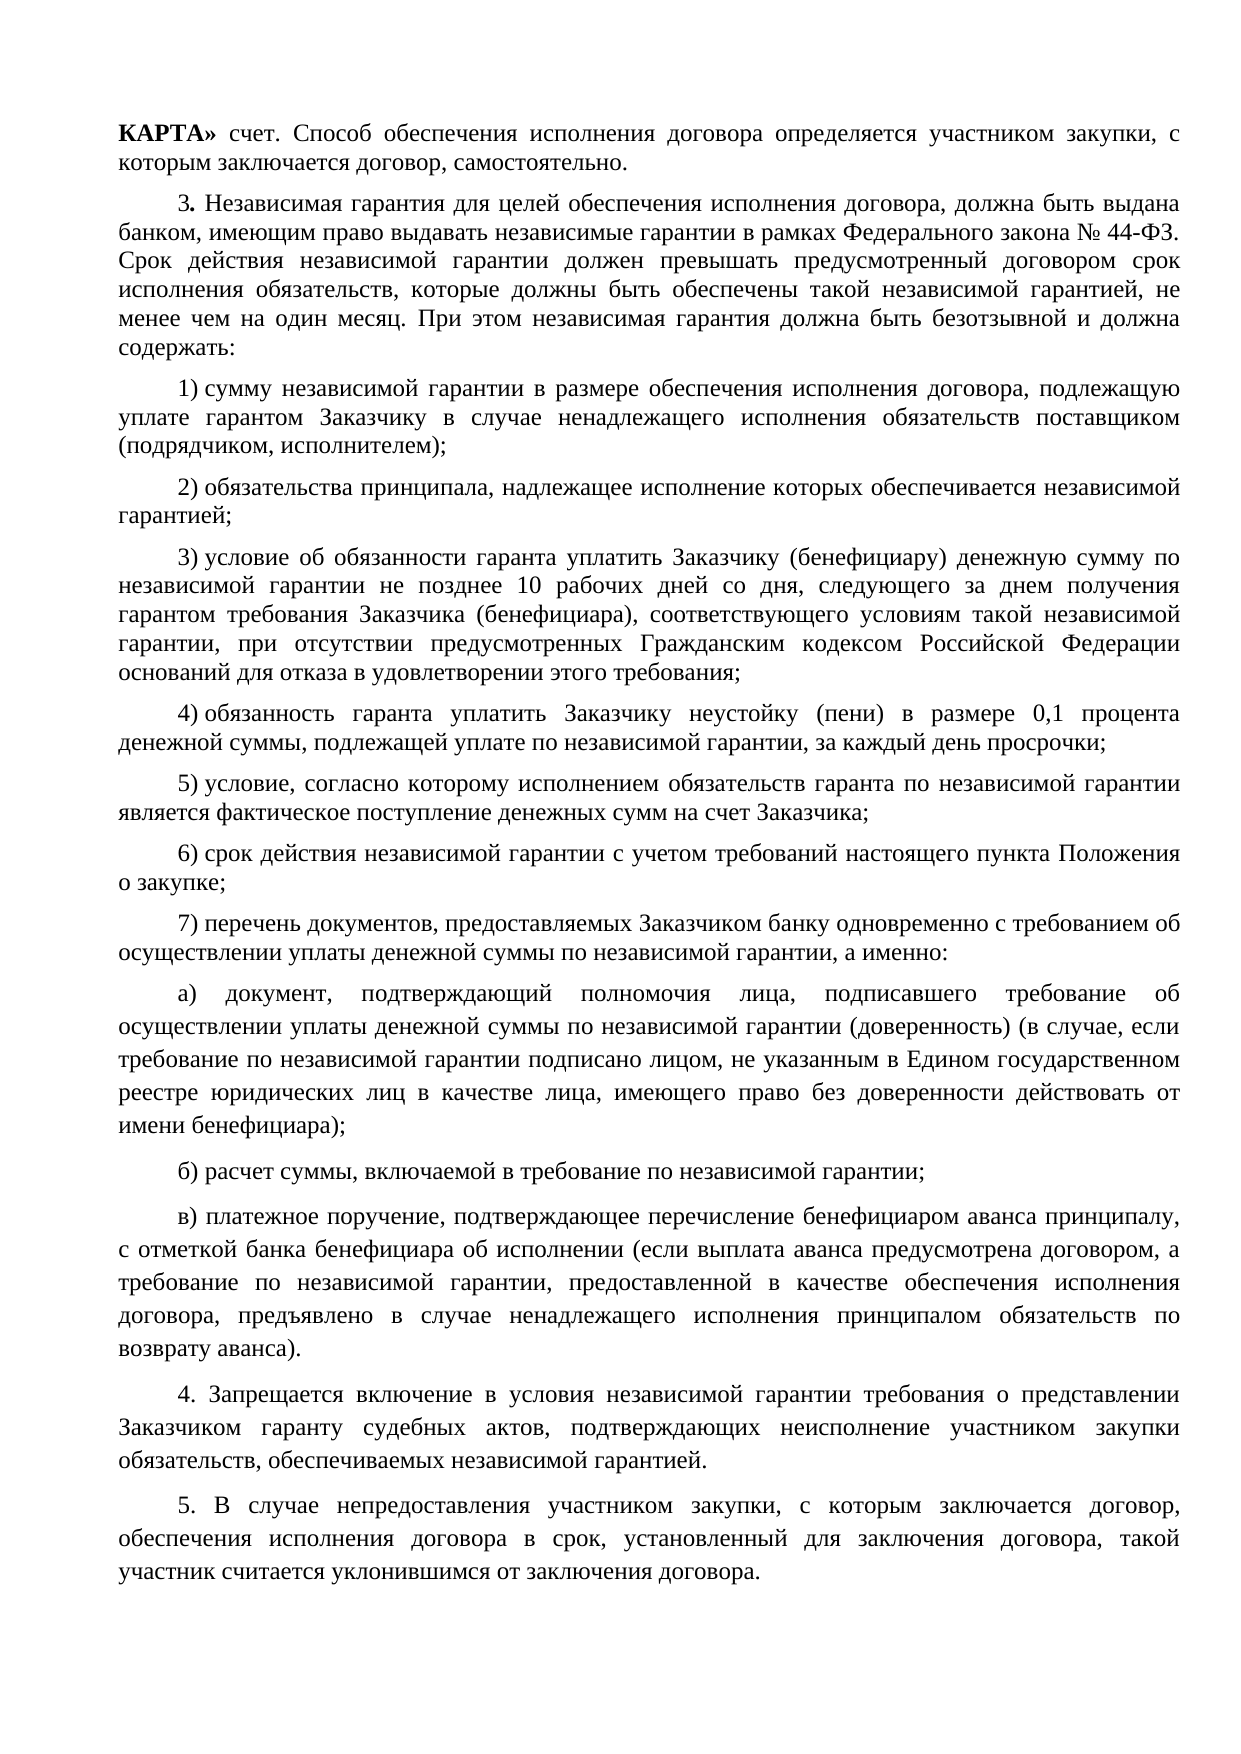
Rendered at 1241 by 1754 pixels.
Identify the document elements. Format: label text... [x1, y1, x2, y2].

text б) расчет суммы, включаемой в требование по независимой гарантии; [118, 1156, 1181, 1184]
list обязанность гаранта уплатить Заказчику неустойку (пени) в размере 0,1 процента денежной суммы, подлежащей уплате по независимой гарантии, за каждый день просрочки; [118, 698, 1181, 756]
text 3. Независимая гарантия для целей обеспечения исполнения договора, должна быть выдана банком, имеющим право выдавать независимые гарантии в рамках Федерального закона № 44-ФЗ. Срок действия независимой гарантии должен превышать предусмотренный договором срок исполнения обязательств, которые должны быть обеспечены такой независимой гарантией, не менее чем на один месяц. При этом независимая гарантия должна быть безотзывной и должна содержать: [118, 188, 1181, 361]
text в) платежное поручение, подтверждающее перечисление бенефициаром аванса принципалу, с отметкой банка бенефициара об исполнении (если выплата аванса предусмотрена договором, а требование по независимой гарантии, предоставленной в качестве обеспечения исполнения договора, предъявлено в случае ненадлежащего исполнения принципалом обязательств по возврату аванса). [118, 1201, 1181, 1362]
text 4. Запрещается включение в условия независимой гарантии требования о представлении Заказчиком гаранту судебных актов, подтверждающих неисполнение участником закупки обязательств, обеспечиваемых независимой гарантией. [118, 1379, 1181, 1474]
list условие, согласно которому исполнением обязательств гаранта по независимой гарантии является фактическое поступление денежных сумм на счет Заказчика; [118, 768, 1181, 826]
list обязательства принципала, надлежащее исполнение которых обеспечивается независимой гарантией; [118, 472, 1181, 529]
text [118, 118, 1181, 176]
text 5. В случае непредоставления участником закупки, с которым заключается договор, обеспечения исполнения договора в срок, установленный для заключения договора, такой участник считается уклонившимся от заключения договора. [118, 1490, 1181, 1585]
list перечень документов, предоставляемых Заказчиком банку одновременно с требованием об осуществлении уплаты денежной суммы по независимой гарантии, а именно: [118, 908, 1181, 966]
list срок действия независимой гарантии с учетом требований настоящего пункта Положения о закупке; [118, 838, 1181, 896]
list сумму независимой гарантии в размере обеспечения исполнения договора, подлежащую уплате гарантом Заказчику в случае ненадлежащего исполнения обязательств поставщиком (подрядчиком, исполнителем); [118, 373, 1181, 459]
text а) документ, подтверждающий полномочия лица, подписавшего требование об осуществлении уплаты денежной суммы по независимой гарантии (доверенность) (в случае, если требование по независимой гарантии подписано лицом, не указанным в Едином государственном реестре юридических лиц в качестве лица, имеющего право без доверенности действовать от имени бенефициара); [118, 978, 1181, 1139]
list условие об обязанности гаранта уплатить Заказчику (бенефициару) денежную сумму по независимой гарантии не позднее 10 рабочих дней со дня, следующего за днем получения гарантом требования Заказчика (бенефициара), соответствующего условиям такой независимой гарантии, при отсутствии предусмотренных Гражданским кодексом Российской Федерации оснований для отказа в удовлетворении этого требования; [118, 542, 1181, 686]
